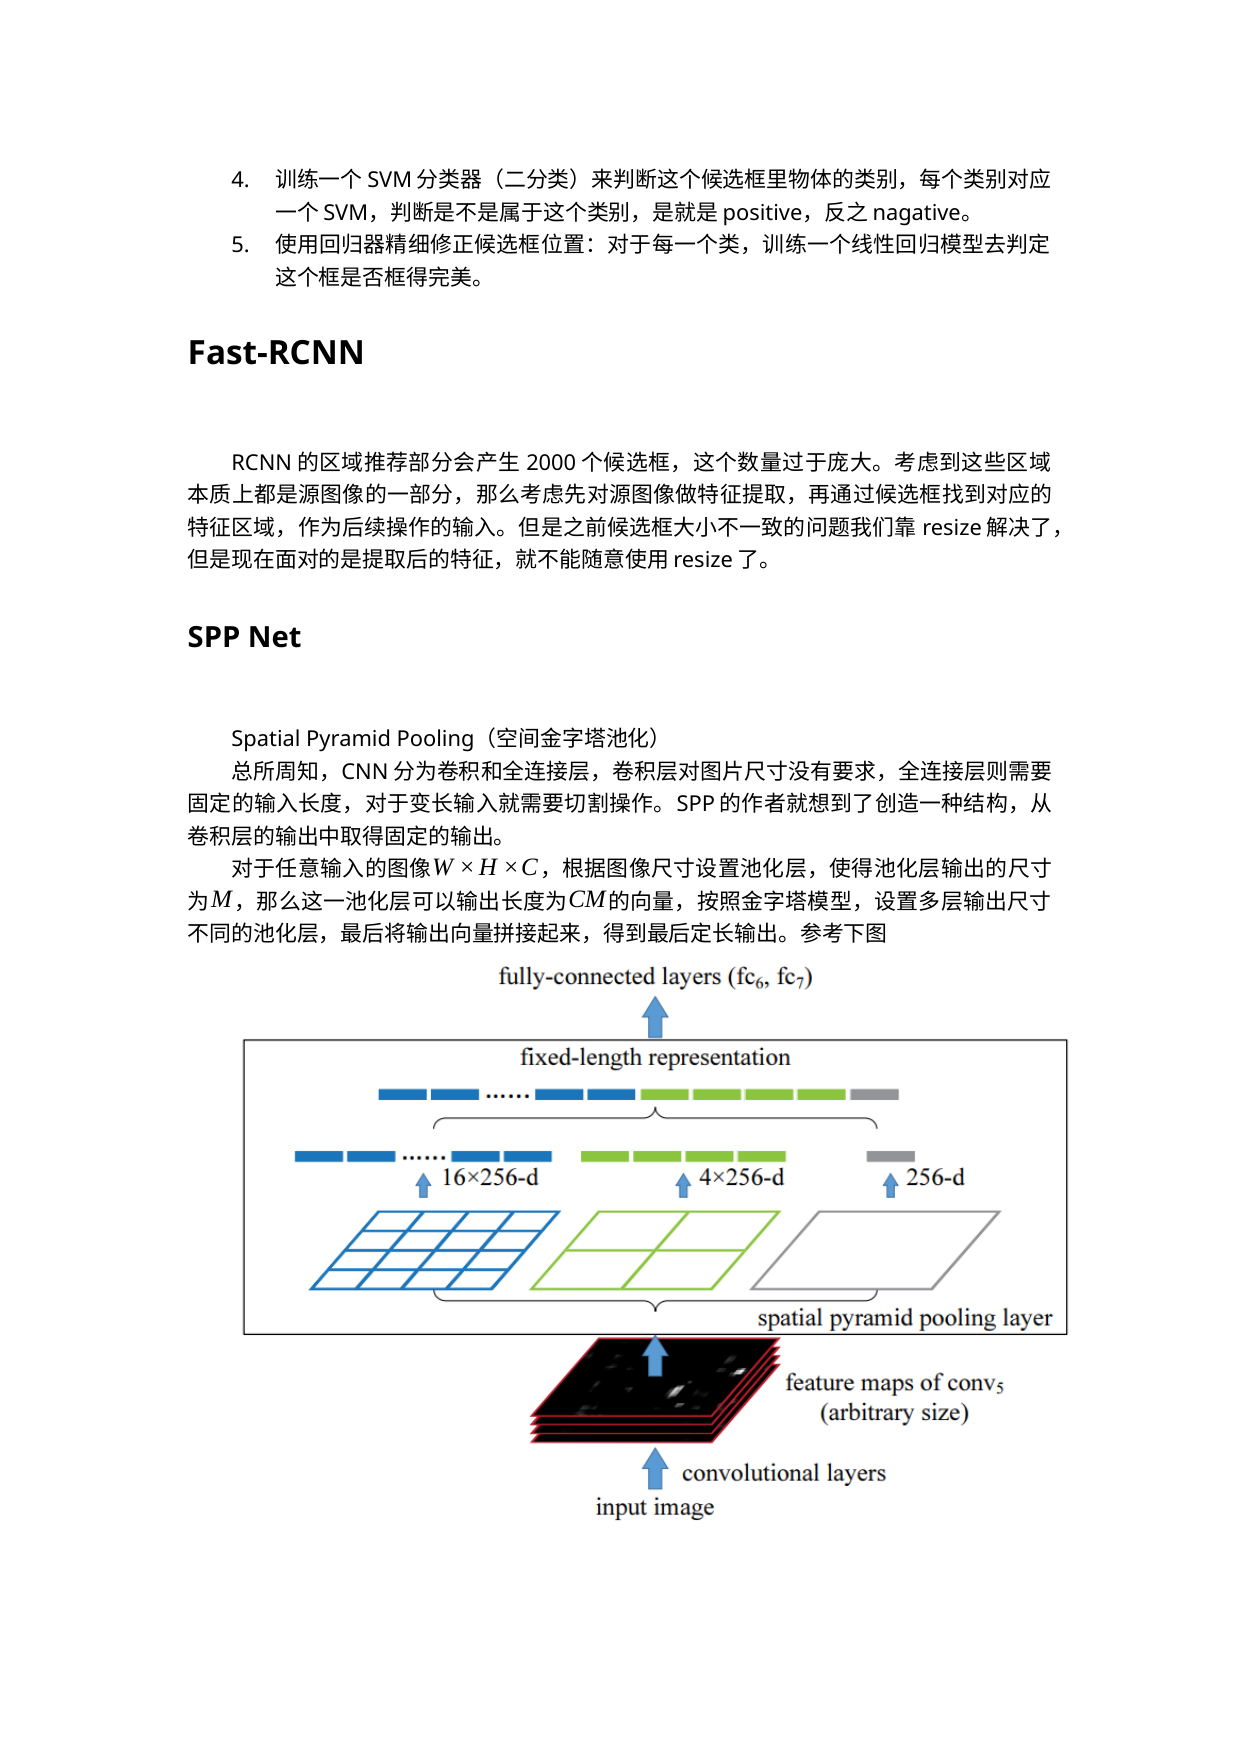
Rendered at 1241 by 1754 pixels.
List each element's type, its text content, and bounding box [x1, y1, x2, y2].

text 对于任意输入的图像，根据图像尺寸设置池化层，使得池化层输出的尺寸为，那么这一池化层可以输出长度为的向量，按照金字塔模型，设置多层输出尺寸不同的池化层，最后将输出向量拼接起来，得到最后定长输出。参考下图 [187, 851, 1053, 948]
list 使用回归器精细修正候选框位置：对于每一个类，训练一个线性回归模型去判定这个框是否框得完美。 [231, 227, 1053, 292]
text Spatial Pyramid Pooling（空间金字塔池化） [187, 721, 1053, 753]
subtitle SPP Net [187, 603, 1053, 668]
list 训练一个SVM分类器（二分类）来判断这个候选框里物体的类别，每个类别对应一个SVM，判断是不是属于这个类别，是就是positive，反之nagative。 [231, 162, 1053, 227]
subtitle Fast-RCNN [187, 319, 1053, 384]
text RCNN的区域推荐部分会产生2000个候选框，这个数量过于庞大。考虑到这些区域本质上都是源图像的一部分，那么考虑先对源图像做特征提取，再通过候选框找到对应的特征区域，作为后续操作的输入。但是之前候选框大小不一致的问题我们靠resize解决了，但是现在面对的是提取后的特征，就不能随意使用resize了。 [187, 444, 1053, 574]
picture [231, 948, 1097, 1536]
text 总所周知，CNN分为卷积和全连接层，卷积层对图片尺寸没有要求，全连接层则需要固定的输入长度，对于变长输入就需要切割操作。SPP的作者就想到了创造一种结构，从卷积层的输出中取得固定的输出。 [187, 753, 1053, 851]
